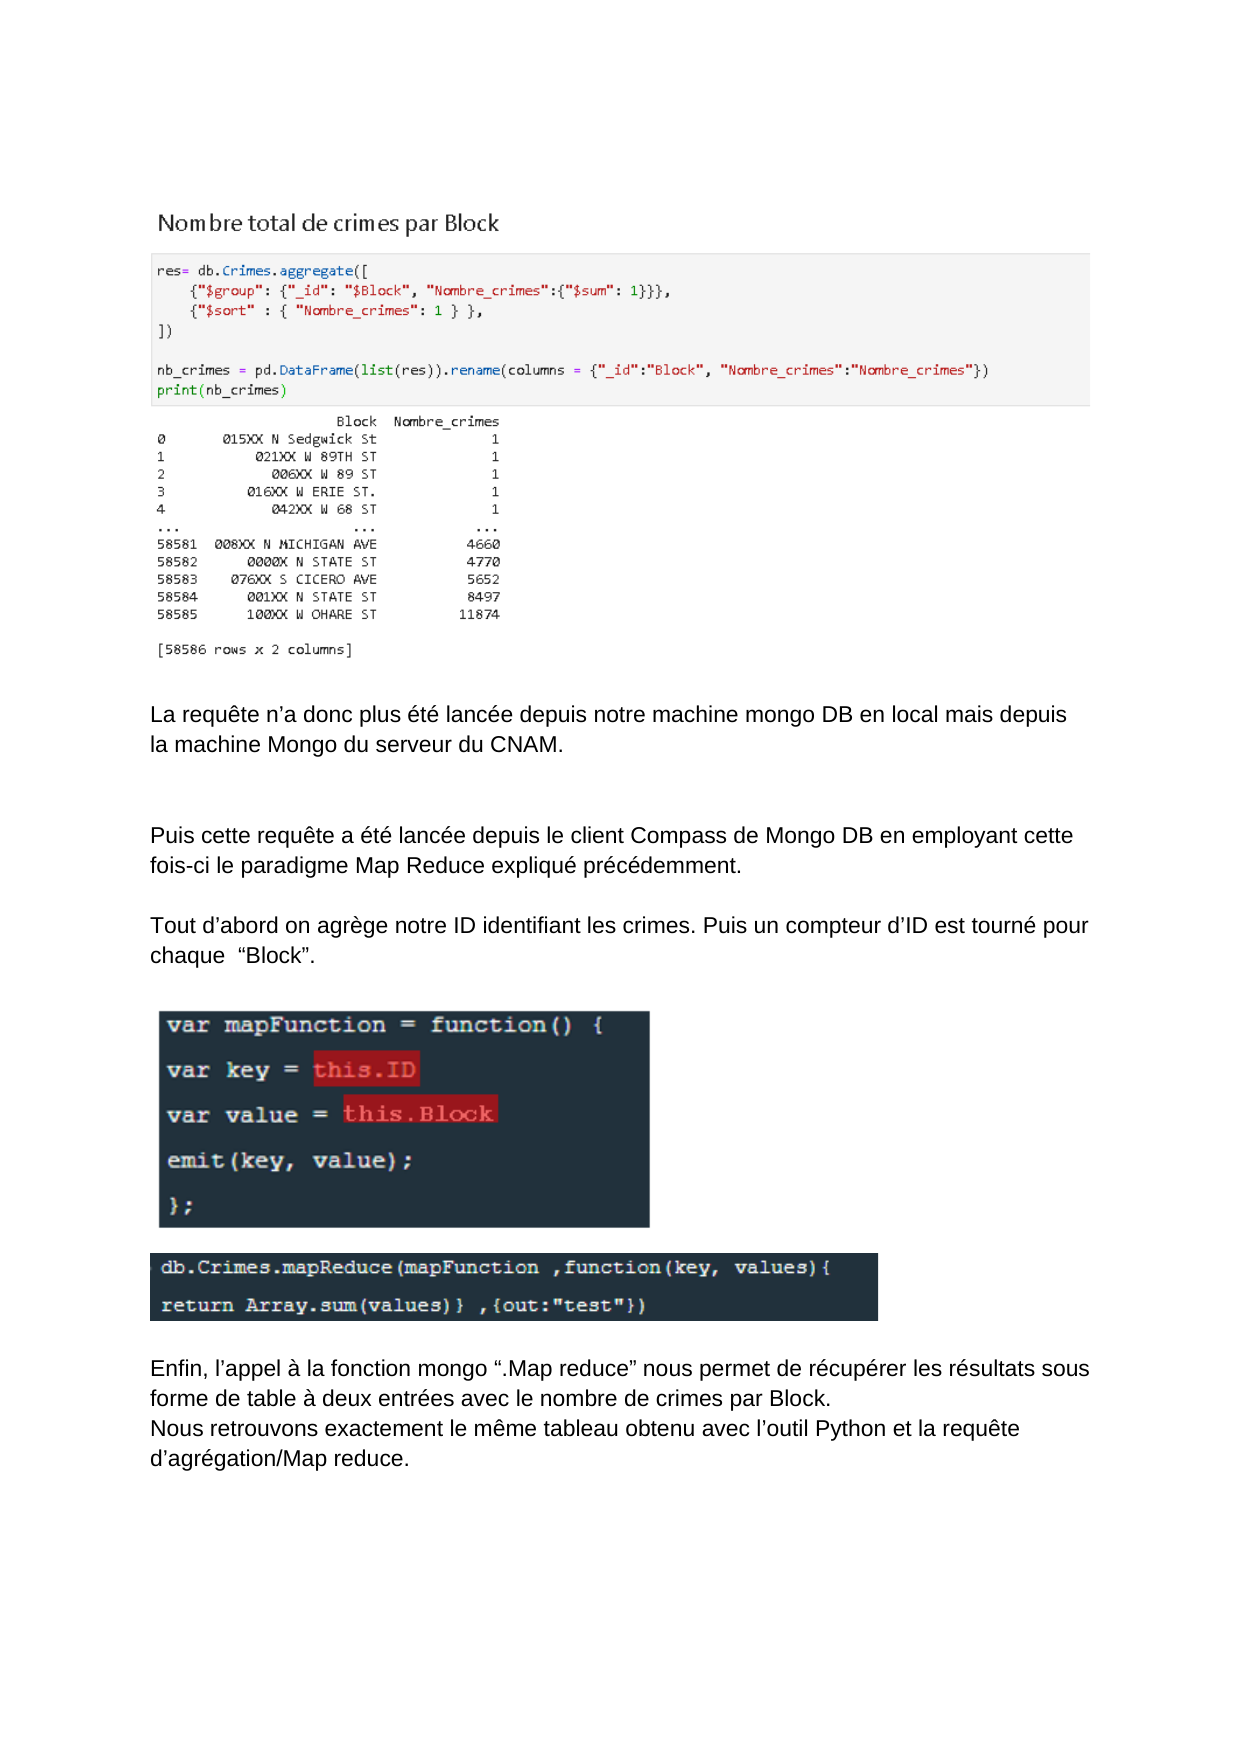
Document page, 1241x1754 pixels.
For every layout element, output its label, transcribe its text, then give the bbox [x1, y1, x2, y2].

picture [150, 210, 1091, 667]
text Nous retrouvons exactement le même tableau obtenu avec l’outil Python et la requête d’agrégation/Map reduce. [150, 1415, 1090, 1472]
text Tout d’abord on agrège notre ID identifiant les crimes. Puis un compteur d’ID est tourné pour chaque “Block”. [150, 912, 1090, 969]
text Enfin, l’appel à la fonction mongo “.Map reduce” nous permet de récupérer les résultats sous forme de table à deux entrées avec le nombre de crimes par Block. [150, 1355, 1090, 1411]
picture [150, 1253, 879, 1321]
picture [150, 1002, 686, 1250]
text La requête n’a donc plus été lancée depuis notre machine mongo DB en local mais depuis la machine Mongo du serveur du CNAM. [150, 701, 1090, 757]
text Puis cette requête a été lancée depuis le client Compass de Mongo DB en employant cette fois-ci le paradigme Map Reduce expliqué précédemment. [150, 822, 1090, 878]
